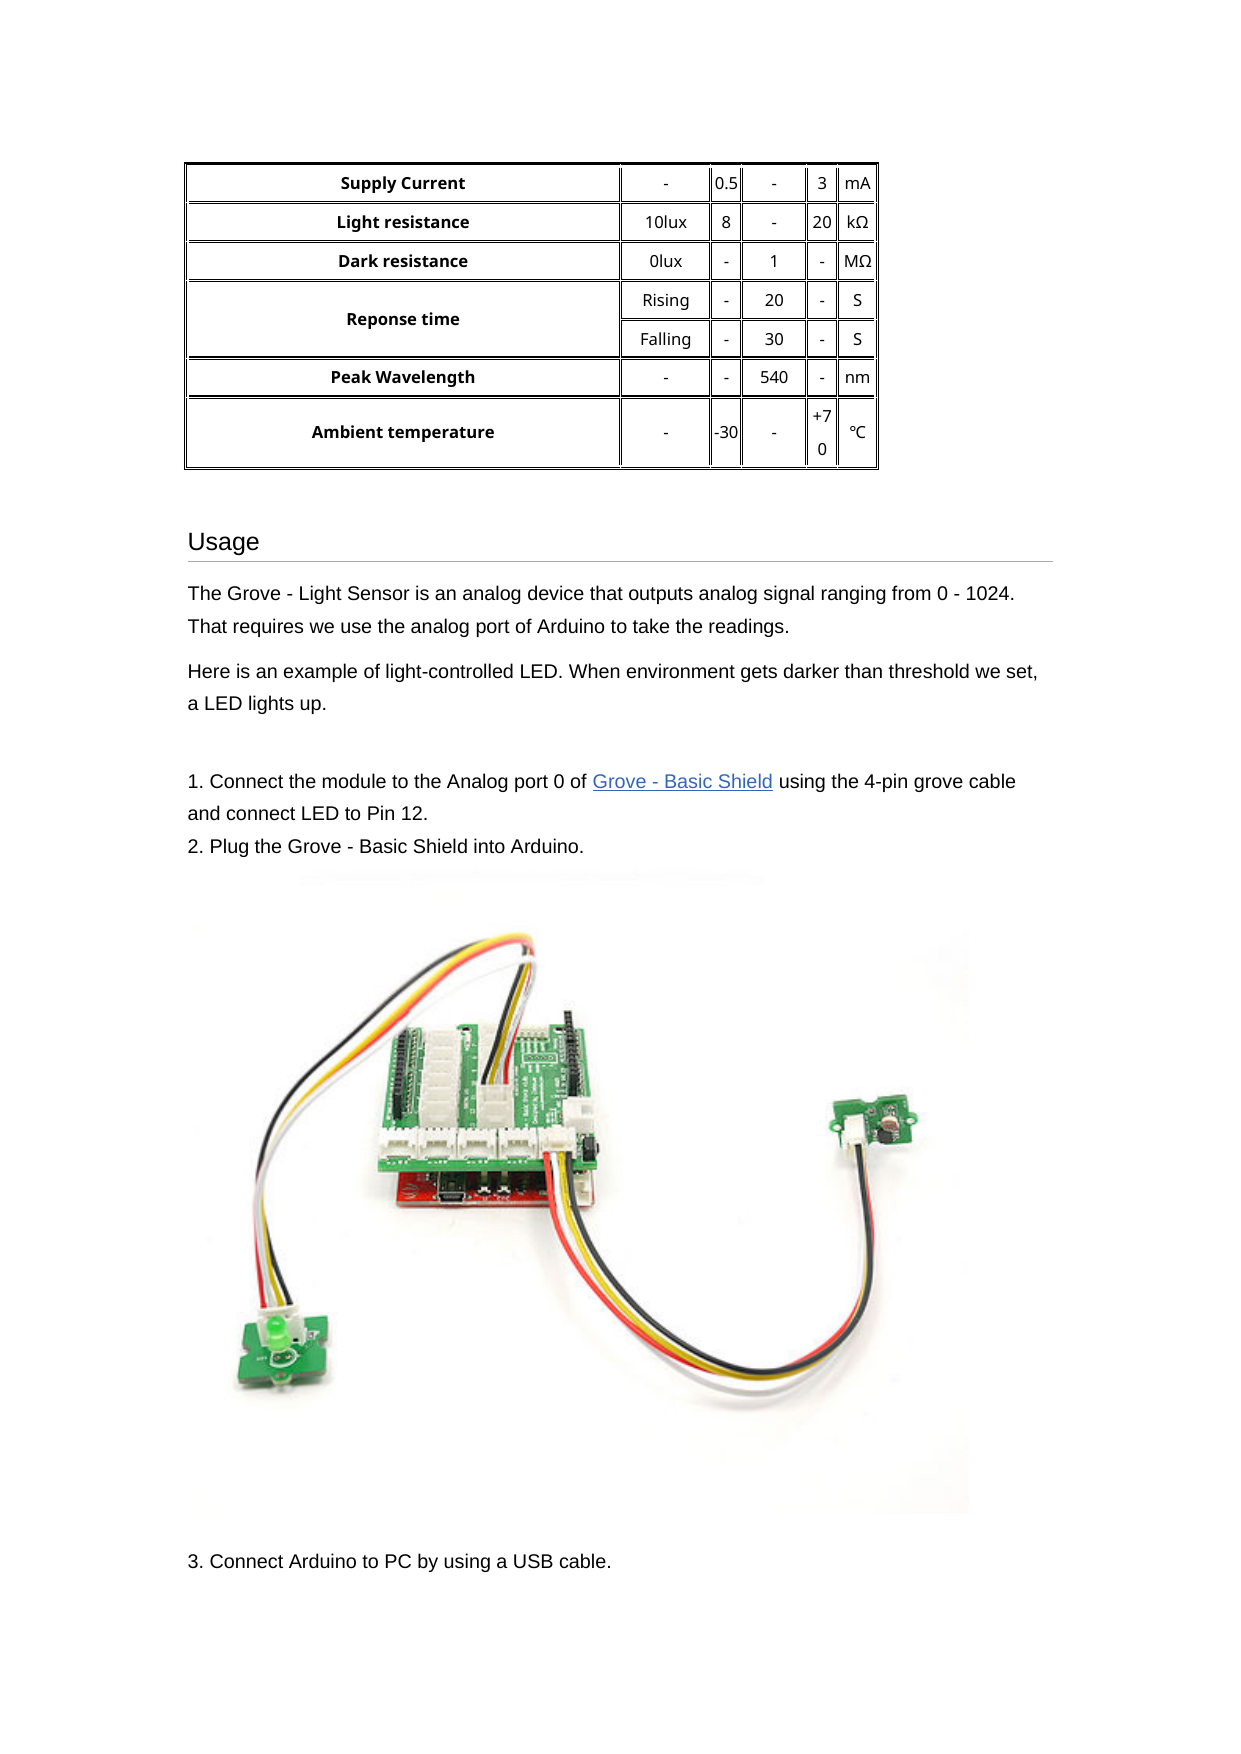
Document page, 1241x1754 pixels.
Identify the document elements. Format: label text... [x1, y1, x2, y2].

table_cell 8 [712, 204, 740, 240]
table_cell Ambient temperature [187, 395, 621, 466]
table_cell 1 [743, 243, 805, 278]
text Usage [187, 525, 1053, 562]
table_cell Falling [622, 321, 709, 356]
table_cell - [808, 282, 836, 317]
table_cell nm [839, 356, 876, 395]
table_cell - [743, 204, 805, 240]
table_cell - [712, 243, 740, 278]
table_cell 0.5 [711, 165, 742, 201]
table_cell mA [838, 165, 876, 201]
table_cell ℃ [838, 395, 876, 466]
table_cell - [808, 243, 836, 278]
table_cell - [621, 399, 711, 466]
table_cell - [712, 360, 740, 395]
table_cell - [742, 399, 806, 466]
table_cell - [712, 282, 740, 317]
table_cell 3 [806, 165, 838, 201]
text Here is an example of light-controlled LED. When environment gets darker than threshold we set, a LED lights up. [187, 655, 1053, 720]
table_cell +70 [806, 399, 838, 466]
table_cell Supply Current [187, 165, 621, 201]
table_cell 20 [743, 282, 805, 317]
text The Grove - Light Sensor is an analog device that outputs analog signal ranging from 0 - 1024. That requires we use the analog port of Arduino to take the readings. [187, 577, 1053, 642]
table_cell - [808, 321, 836, 356]
table_cell S [839, 279, 876, 317]
table_cell -30 [711, 399, 742, 466]
table_cell - [712, 321, 740, 356]
table_cell kΩ [838, 201, 877, 240]
table_cell - [621, 165, 711, 201]
table_cell 0lux [622, 243, 709, 278]
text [187, 732, 1053, 1577]
table_cell Peak Wavelength [187, 356, 619, 395]
table_cell Light resistance [185, 201, 621, 240]
table_cell Reponse time [187, 279, 619, 356]
table_cell - [742, 165, 806, 201]
table_cell S [839, 318, 876, 356]
table_cell - [622, 360, 709, 395]
table_cell Rising [622, 282, 709, 317]
table_cell 540 [743, 360, 805, 395]
table_cell 20 [808, 204, 836, 240]
table_cell 10lux [622, 204, 709, 240]
table_cell 30 [743, 321, 805, 356]
table_cell MΩ [838, 240, 877, 278]
table_cell Dark resistance [185, 240, 621, 278]
picture [187, 862, 969, 1514]
table_cell - [808, 360, 836, 395]
